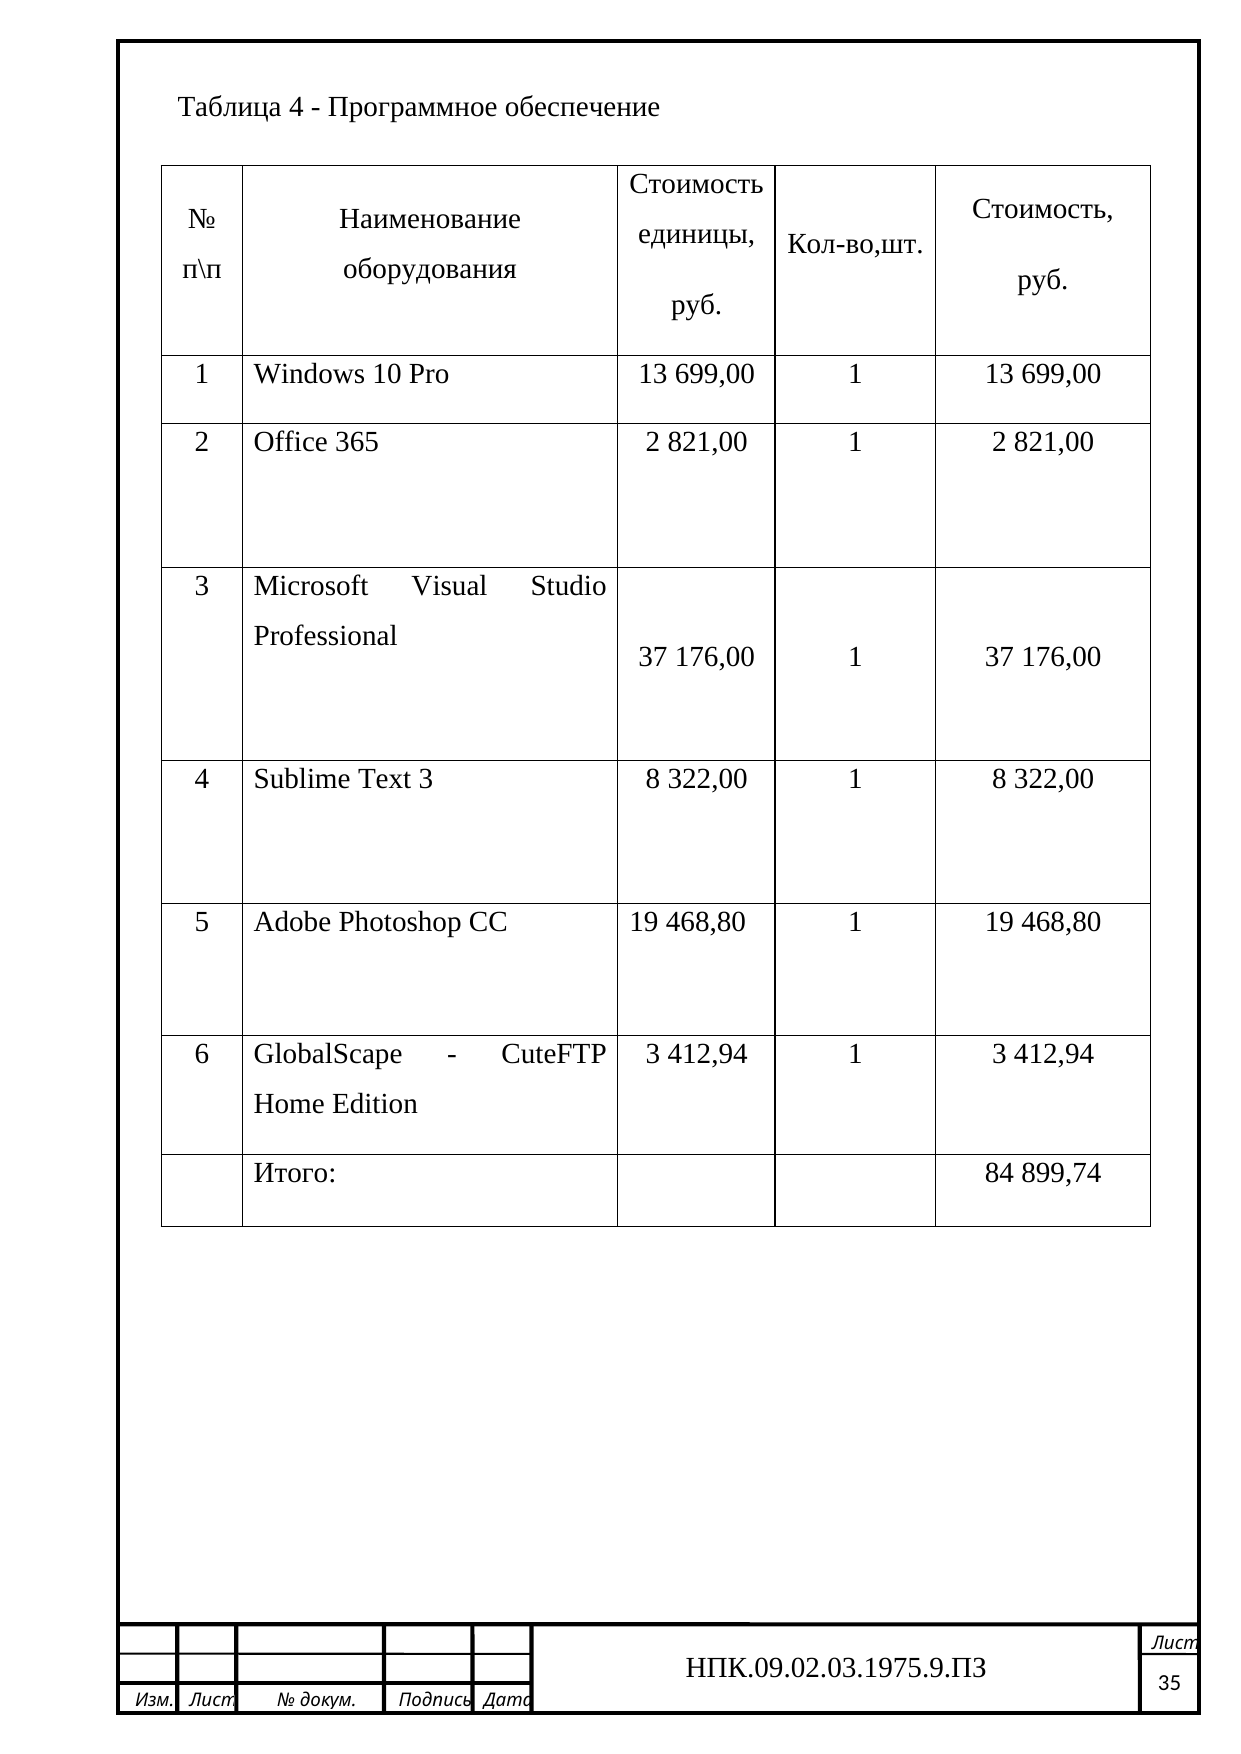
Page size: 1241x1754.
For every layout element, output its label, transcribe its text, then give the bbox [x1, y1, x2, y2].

table_cell 1 [162, 356, 242, 423]
table_cell Итого: [243, 1155, 617, 1226]
table_cell 19 468,80 [618, 904, 774, 1035]
table_cell 1 [776, 1036, 935, 1154]
table_cell 1 [776, 356, 935, 423]
table_cell 8 322,00 [618, 761, 774, 903]
table_cell [162, 1155, 242, 1226]
table_cell Office 365 [243, 424, 617, 567]
table_header Наименование оборудования [243, 166, 617, 355]
table_cell 6 [162, 1036, 242, 1154]
table_cell 84 899,74 [936, 1155, 1150, 1226]
table_cell 2 821,00 [936, 424, 1150, 567]
table_cell 13 699,00 [936, 356, 1150, 423]
table_cell 4 [162, 761, 242, 903]
text Таблица 4 - Программное обеспечение [177, 89, 1152, 122]
table_header № п\п [162, 166, 242, 355]
table_cell GlobalScape - CuteFTP Home Edition [243, 1036, 617, 1154]
table_cell Microsoft Visual Studio Professional [243, 568, 617, 760]
table_cell 1 [776, 568, 935, 760]
table_cell Windows 10 Pro [243, 356, 617, 423]
table_cell [618, 1155, 774, 1226]
table_header Кол-во,шт. [776, 166, 935, 355]
table_cell 1 [776, 904, 935, 1035]
table_cell 5 [162, 904, 242, 1035]
table_cell 19 468,80 [936, 904, 1150, 1035]
table_cell 37 176,00 [618, 568, 774, 760]
table_cell Sublime Text 3 [243, 761, 617, 903]
table_cell [776, 1155, 935, 1226]
table_cell 3 [162, 568, 242, 760]
table_cell 3 412,94 [618, 1036, 774, 1154]
table_header Стоимость, руб. [936, 166, 1150, 355]
table_cell Adobe Photoshop CC [243, 904, 617, 1035]
table_cell 2 [162, 424, 242, 567]
table_cell 3 412,94 [936, 1036, 1150, 1154]
table_cell 2 821,00 [618, 424, 774, 567]
table_cell 13 699,00 [618, 356, 774, 423]
table_cell 1 [776, 761, 935, 903]
table_cell 37 176,00 [936, 568, 1150, 760]
table_header Стоимость единицы, руб. [618, 166, 774, 355]
table_cell 8 322,00 [936, 761, 1150, 903]
table_cell 1 [776, 424, 935, 567]
